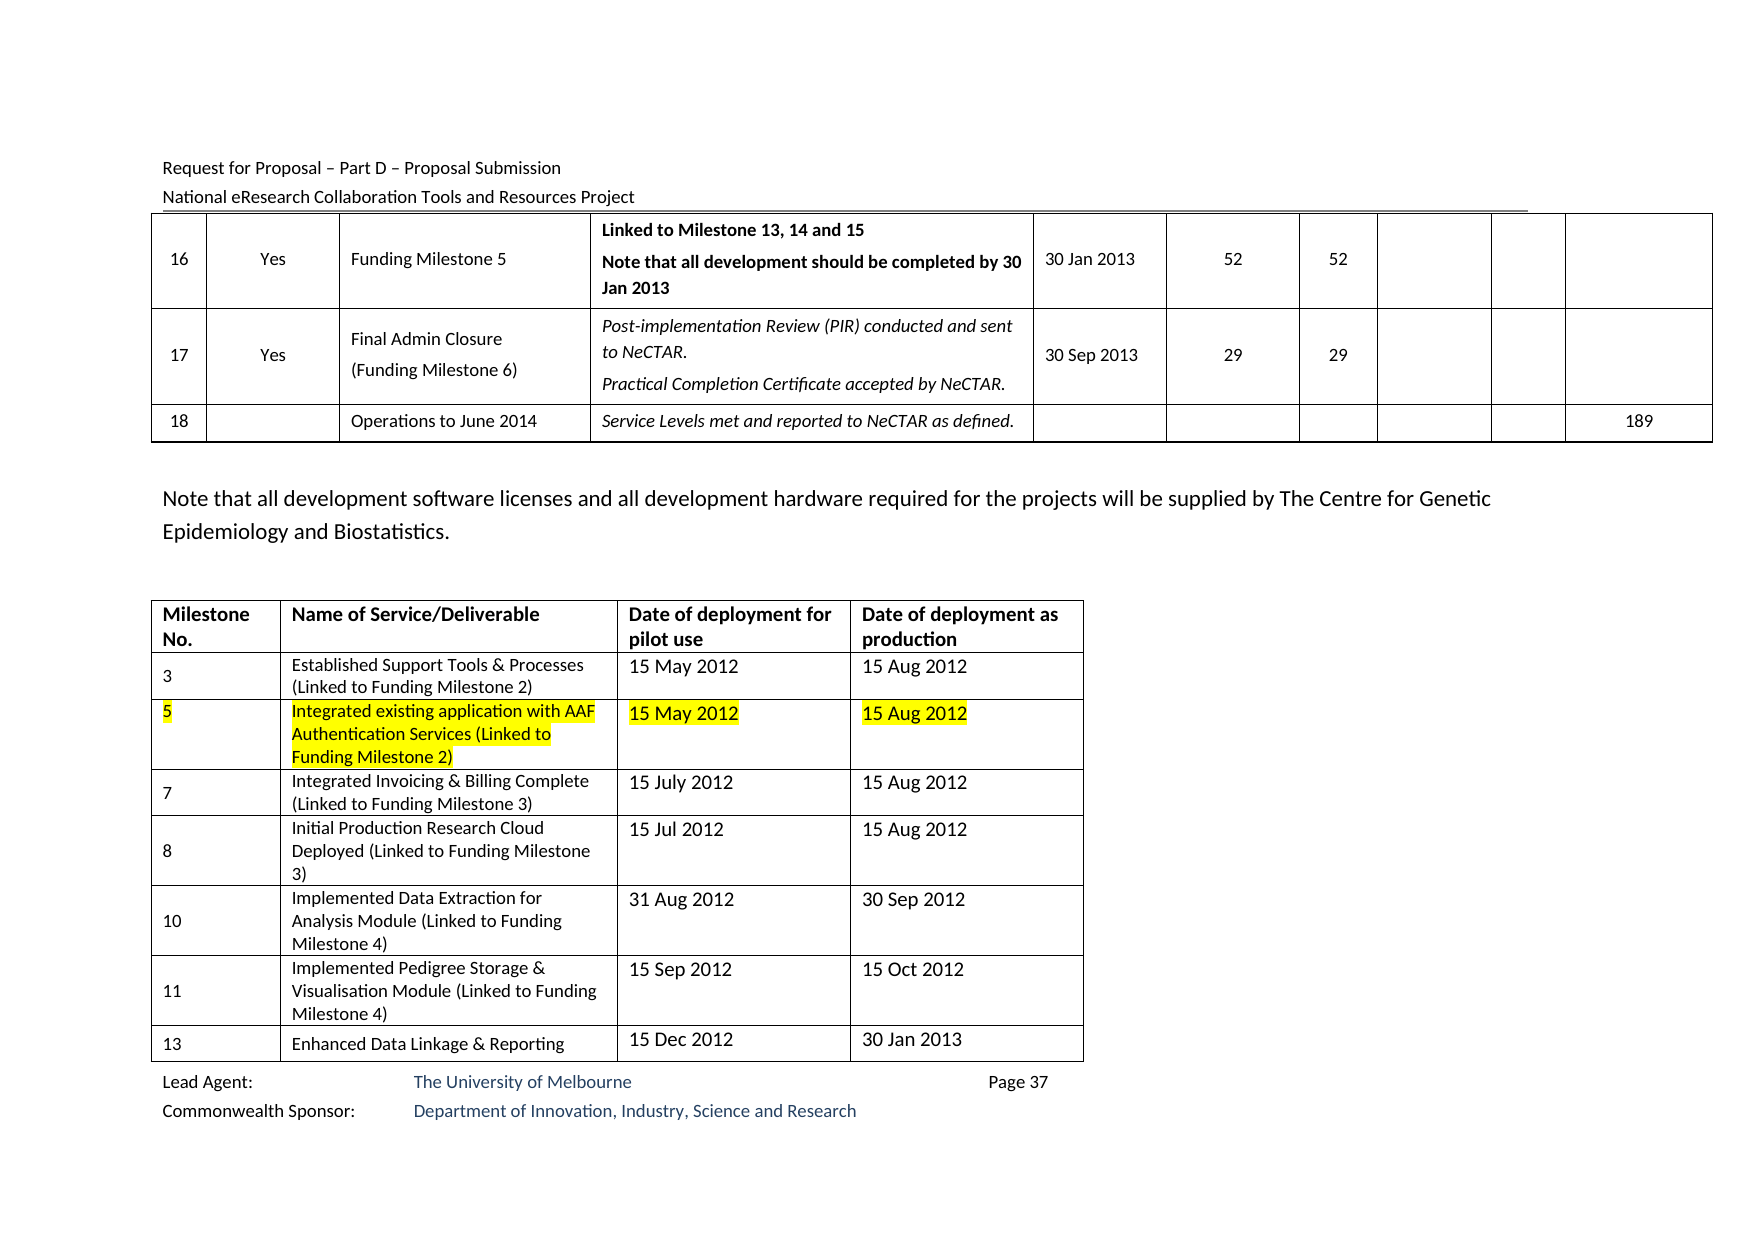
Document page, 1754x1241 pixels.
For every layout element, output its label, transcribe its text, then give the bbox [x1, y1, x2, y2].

text Note that all development software licenses and all development hardware required for the projects will be supplied by The Centre for Genetic Epidemiology and Biostatistics. [162, 484, 1528, 545]
table_cell Integrated existing application with AAF Authentication Services (Linked to Funding Milestone 2) [453, 700, 617, 768]
table_cell 16 [152, 214, 206, 308]
table_cell 15 Jul 2012 [618, 816, 850, 885]
table_cell [207, 405, 339, 441]
table_cell 17 [152, 309, 206, 403]
table_cell 15 Aug 2012 [851, 770, 1083, 815]
table_cell Integrated Invoicing & Billing Complete (Linked to Funding Milestone 3) [281, 770, 617, 815]
table_cell 3 [152, 653, 280, 699]
table_cell 15 July 2012 [618, 770, 850, 815]
table_cell 52 [1300, 214, 1377, 308]
table_cell 30 Sep 2012 [851, 886, 1083, 955]
table_cell [1492, 309, 1565, 403]
table_cell 5 [152, 700, 280, 768]
table_cell Yes [207, 309, 339, 403]
table_header Date of deployment for pilot use [618, 601, 850, 652]
table_cell [1300, 405, 1377, 441]
table_cell 7 [152, 770, 280, 815]
table_cell 13 [152, 1026, 280, 1061]
table_cell 18 [152, 405, 206, 441]
table_cell Initial Production Research Cloud Deployed (Linked to Funding Milestone 3) [281, 816, 617, 885]
table_cell [1566, 214, 1712, 308]
table_cell 29 [1300, 309, 1377, 403]
table_cell 15 Sep 2012 [618, 956, 850, 1025]
table_cell 30 Jan 2013 [851, 1026, 1083, 1061]
table_cell 11 [152, 956, 280, 1025]
table_cell Final Admin Closure (Funding Milestone 6) [340, 309, 590, 403]
table_cell Post-implementation Review (PIR) conducted and sent to NeCTAR. Practical Completion Certificate accepted by NeCTAR. [591, 309, 1033, 403]
table_cell 15 Aug 2012 [851, 816, 1083, 885]
table_cell Linked to Milestone 13, 14 and 15 Note that all development should be completed by 30 Jan 2013 [591, 214, 1033, 308]
table_cell [1566, 309, 1712, 403]
table_cell 15 May 2012 [618, 653, 850, 699]
table_cell [1167, 405, 1299, 441]
table_cell Implemented Pedigree Storage & Visualisation Module (Linked to Funding Milestone 4) [281, 956, 617, 1025]
table_cell 15 Dec 2012 [618, 1026, 850, 1061]
table_cell Implemented Data Extraction for Analysis Module (Linked to Funding Milestone 4) [281, 886, 617, 955]
table_cell Funding Milestone 5 [340, 214, 590, 308]
table_cell 30 Jan 2013 [1034, 214, 1166, 308]
table_cell Operations to June 2014 [340, 405, 590, 441]
table_cell 15 May 2012 [618, 700, 850, 768]
table_cell 15 Aug 2012 [851, 653, 1083, 699]
table_cell 10 [152, 886, 280, 955]
table_cell [1034, 405, 1166, 441]
table_cell 8 [152, 816, 280, 885]
table_cell 189 [1566, 405, 1712, 441]
table_header Date of deployment as production [851, 601, 1083, 652]
table_cell 30 Sep 2013 [1034, 309, 1166, 403]
table_cell [1492, 214, 1565, 308]
table_cell 15 Aug 2012 [851, 700, 1083, 768]
table_cell Service Levels met and reported to NeCTAR as defined. [591, 405, 1033, 441]
table_cell 15 Oct 2012 [851, 956, 1083, 1025]
table_cell [1378, 214, 1491, 308]
table_header Name of Service/Deliverable [281, 601, 617, 652]
table_cell 52 [1167, 214, 1299, 308]
table_cell Established Support Tools & Processes (Linked to Funding Milestone 2) [281, 653, 617, 699]
table_cell [1492, 405, 1565, 441]
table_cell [281, 1026, 617, 1061]
table_cell [1378, 405, 1491, 441]
table_cell [1378, 309, 1491, 403]
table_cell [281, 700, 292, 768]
table_cell Yes [207, 214, 339, 308]
table_header Milestone No. [152, 601, 280, 652]
table_cell 31 Aug 2012 [618, 886, 850, 955]
table_cell 29 [1167, 309, 1299, 403]
